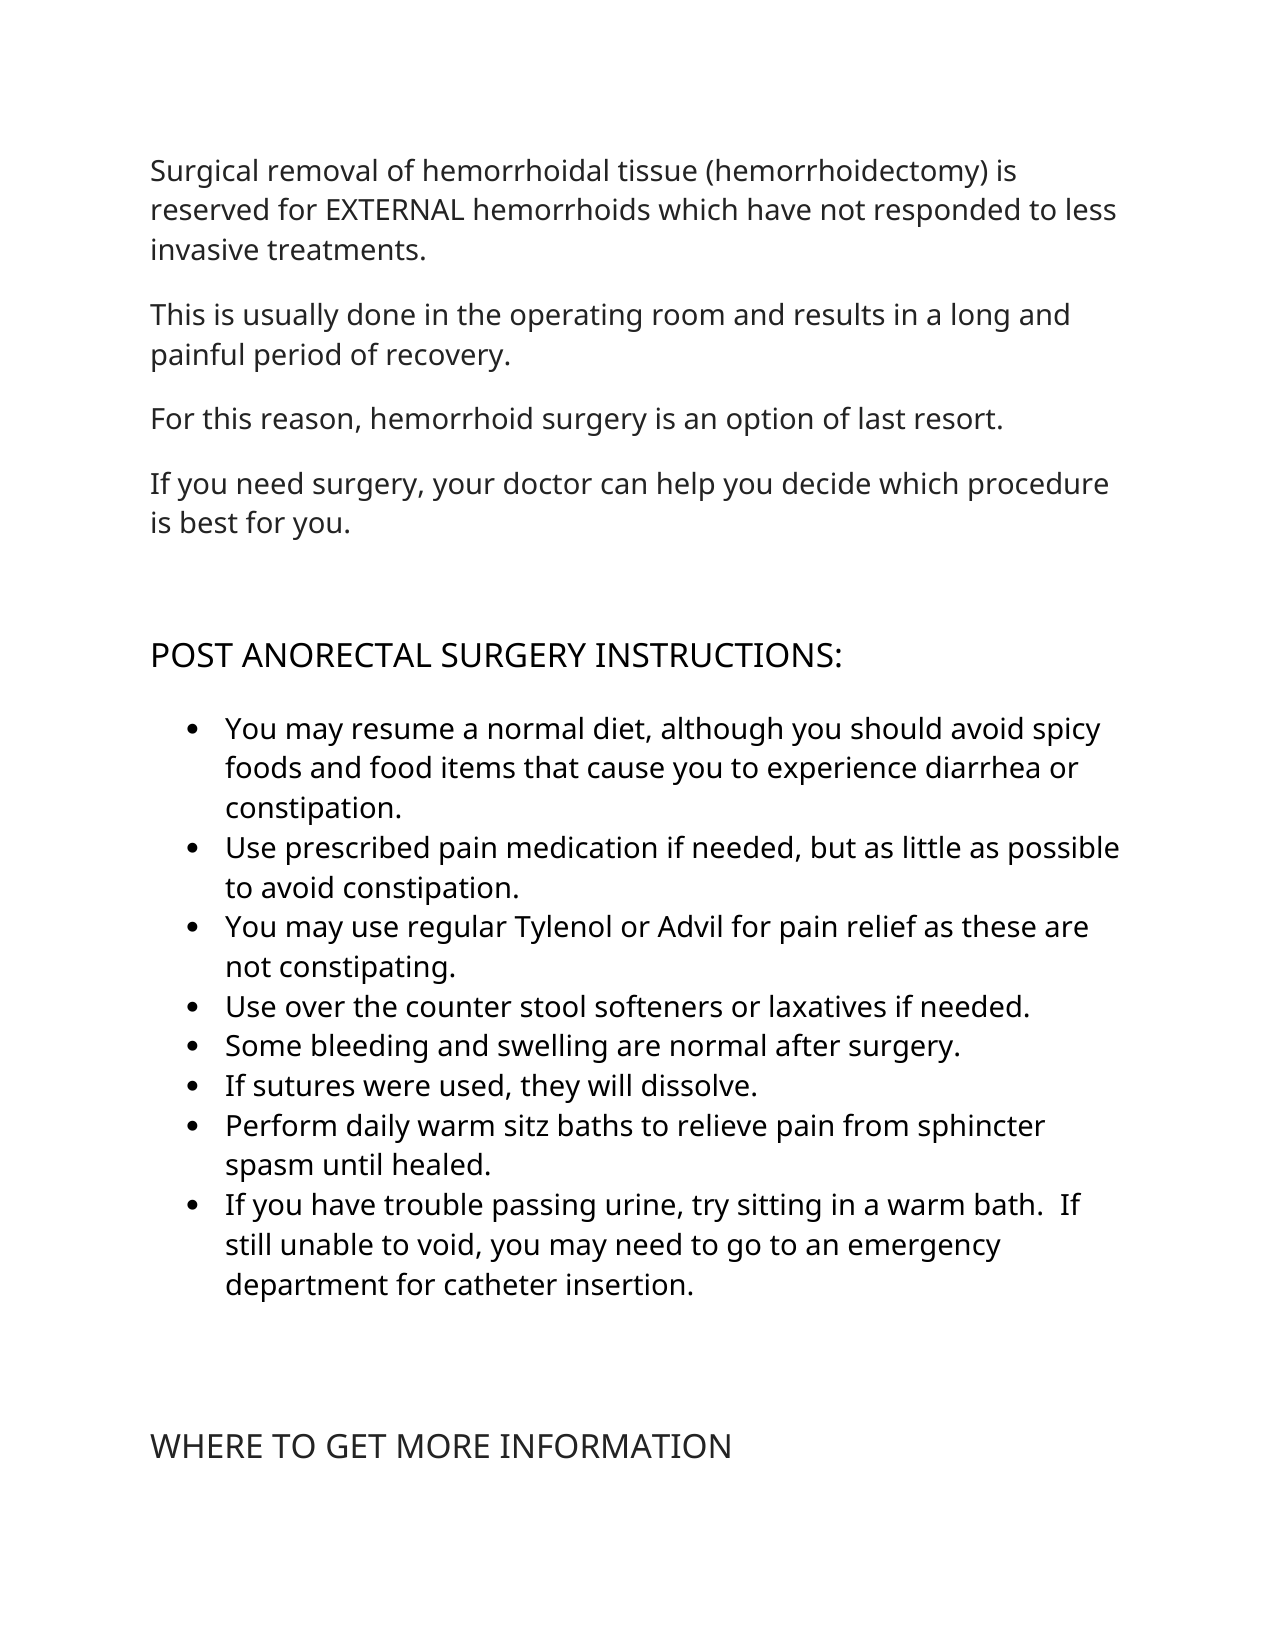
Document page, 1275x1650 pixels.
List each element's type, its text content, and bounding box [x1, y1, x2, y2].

text If you need surgery, your doctor can help you decide which procedure is best for you. [150, 463, 1125, 542]
list Use prescribed pain medication if needed, but as little as possible to avoid constipation. [187, 827, 1125, 907]
list You may resume a normal diet, although you should avoid spicy foods and food items that cause you to experience diarrhea or constipation. [187, 708, 1125, 827]
list Perform daily warm sitz baths to relieve pain from sphincter spasm until healed. [187, 1105, 1125, 1184]
list Use over the counter stool softeners or laxatives if needed. [187, 986, 1125, 1026]
list If you have trouble passing urine, try sitting in a warm bath. If still unable to void, you may need to go to an emergency department for catheter insertion. [187, 1184, 1125, 1303]
list Some bleeding and swelling are normal after surgery. [187, 1026, 1125, 1065]
list If sutures were used, they will dissolve. [187, 1065, 1125, 1105]
list You may use regular Tylenol or Advil for pain relief as these are not constipating. [187, 907, 1125, 986]
text This is usually done in the operating room and results in a long and painful period of recovery. [150, 294, 1125, 373]
text For this reason, hemorrhoid surgery is an option of last resort. [150, 398, 1125, 438]
text Surgical removal of hemorrhoidal tissue (hemorrhoidectomy) is reserved for EXTERNAL hemorrhoids which have not responded to less invasive treatments. [150, 150, 1125, 269]
text POST ANORECTAL SURGERY INSTRUCTIONS: [150, 632, 1125, 708]
text WHERE TO GET MORE INFORMATION [150, 1422, 1125, 1468]
